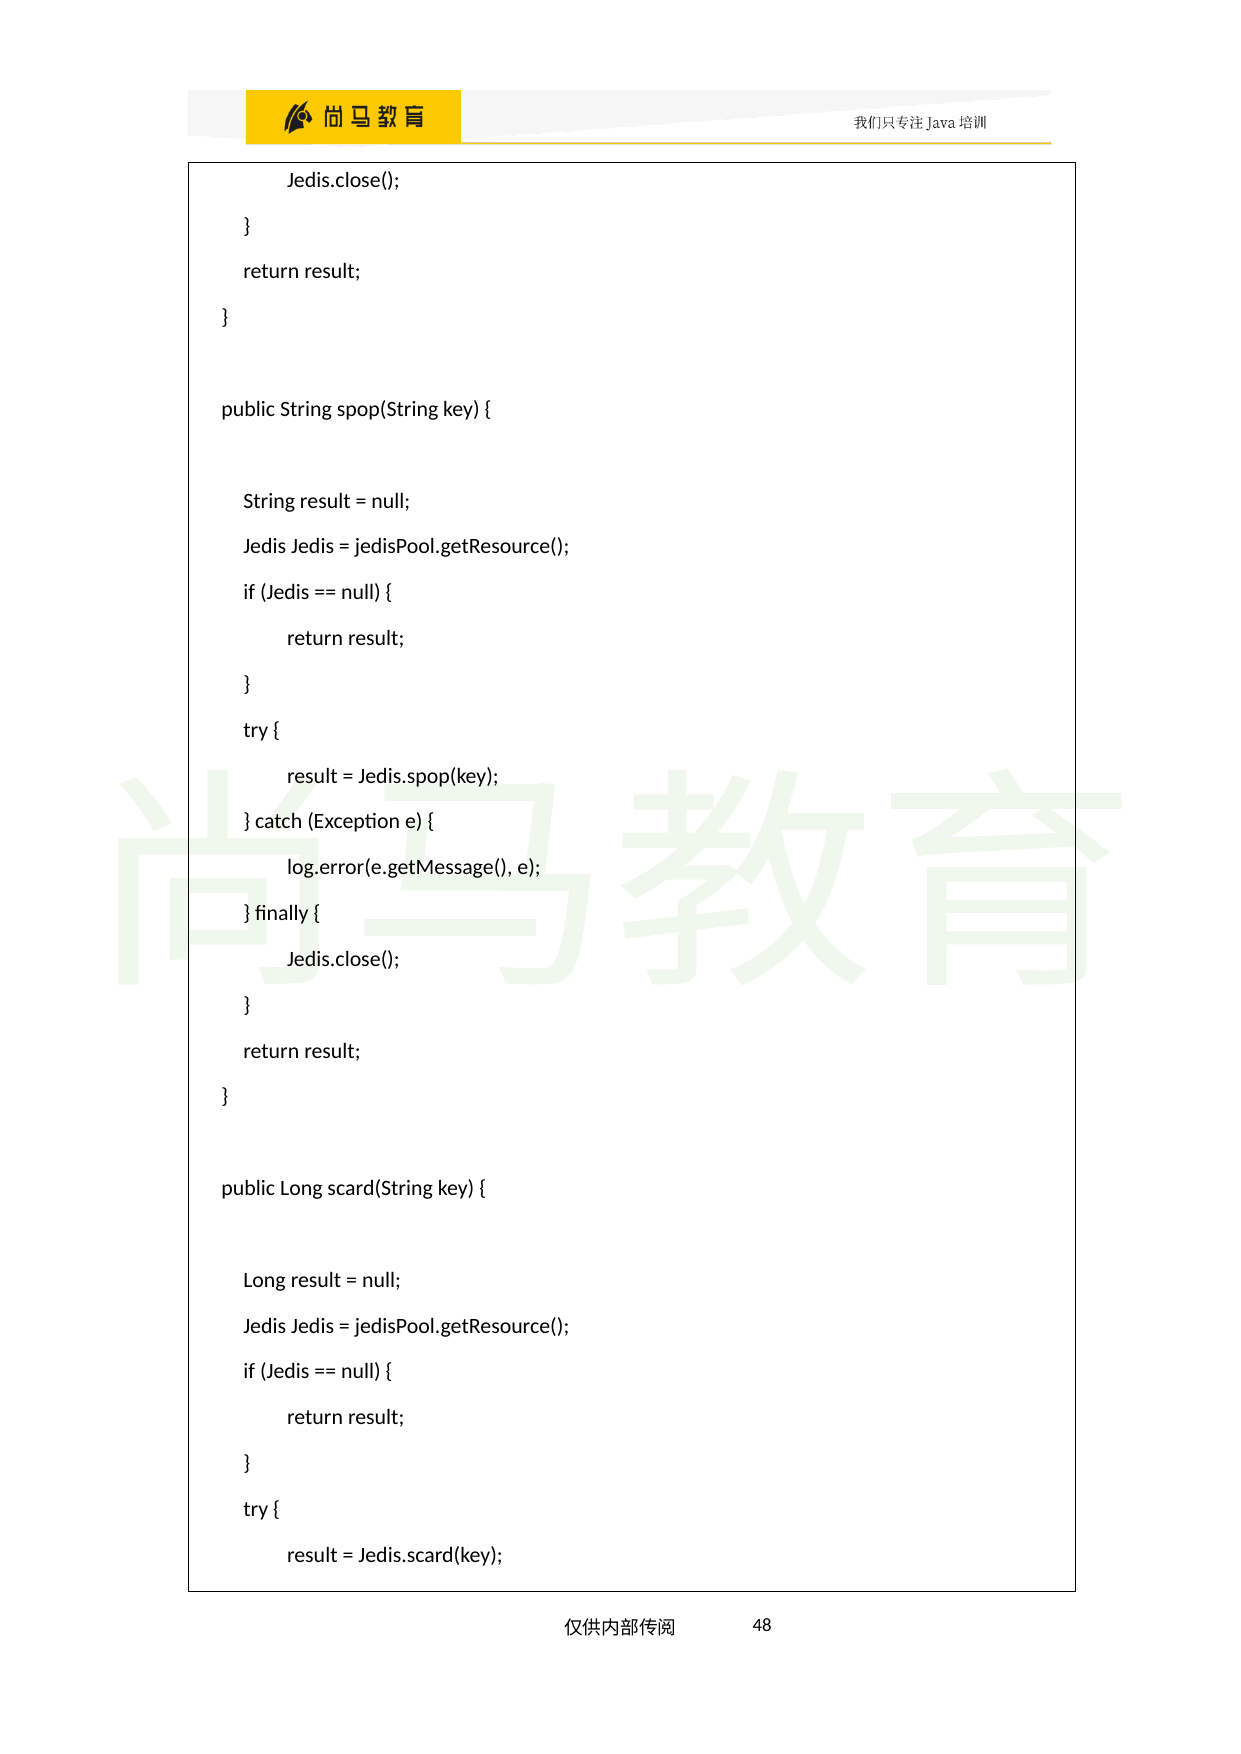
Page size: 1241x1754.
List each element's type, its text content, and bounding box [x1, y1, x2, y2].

picture [187, 90, 1052, 147]
